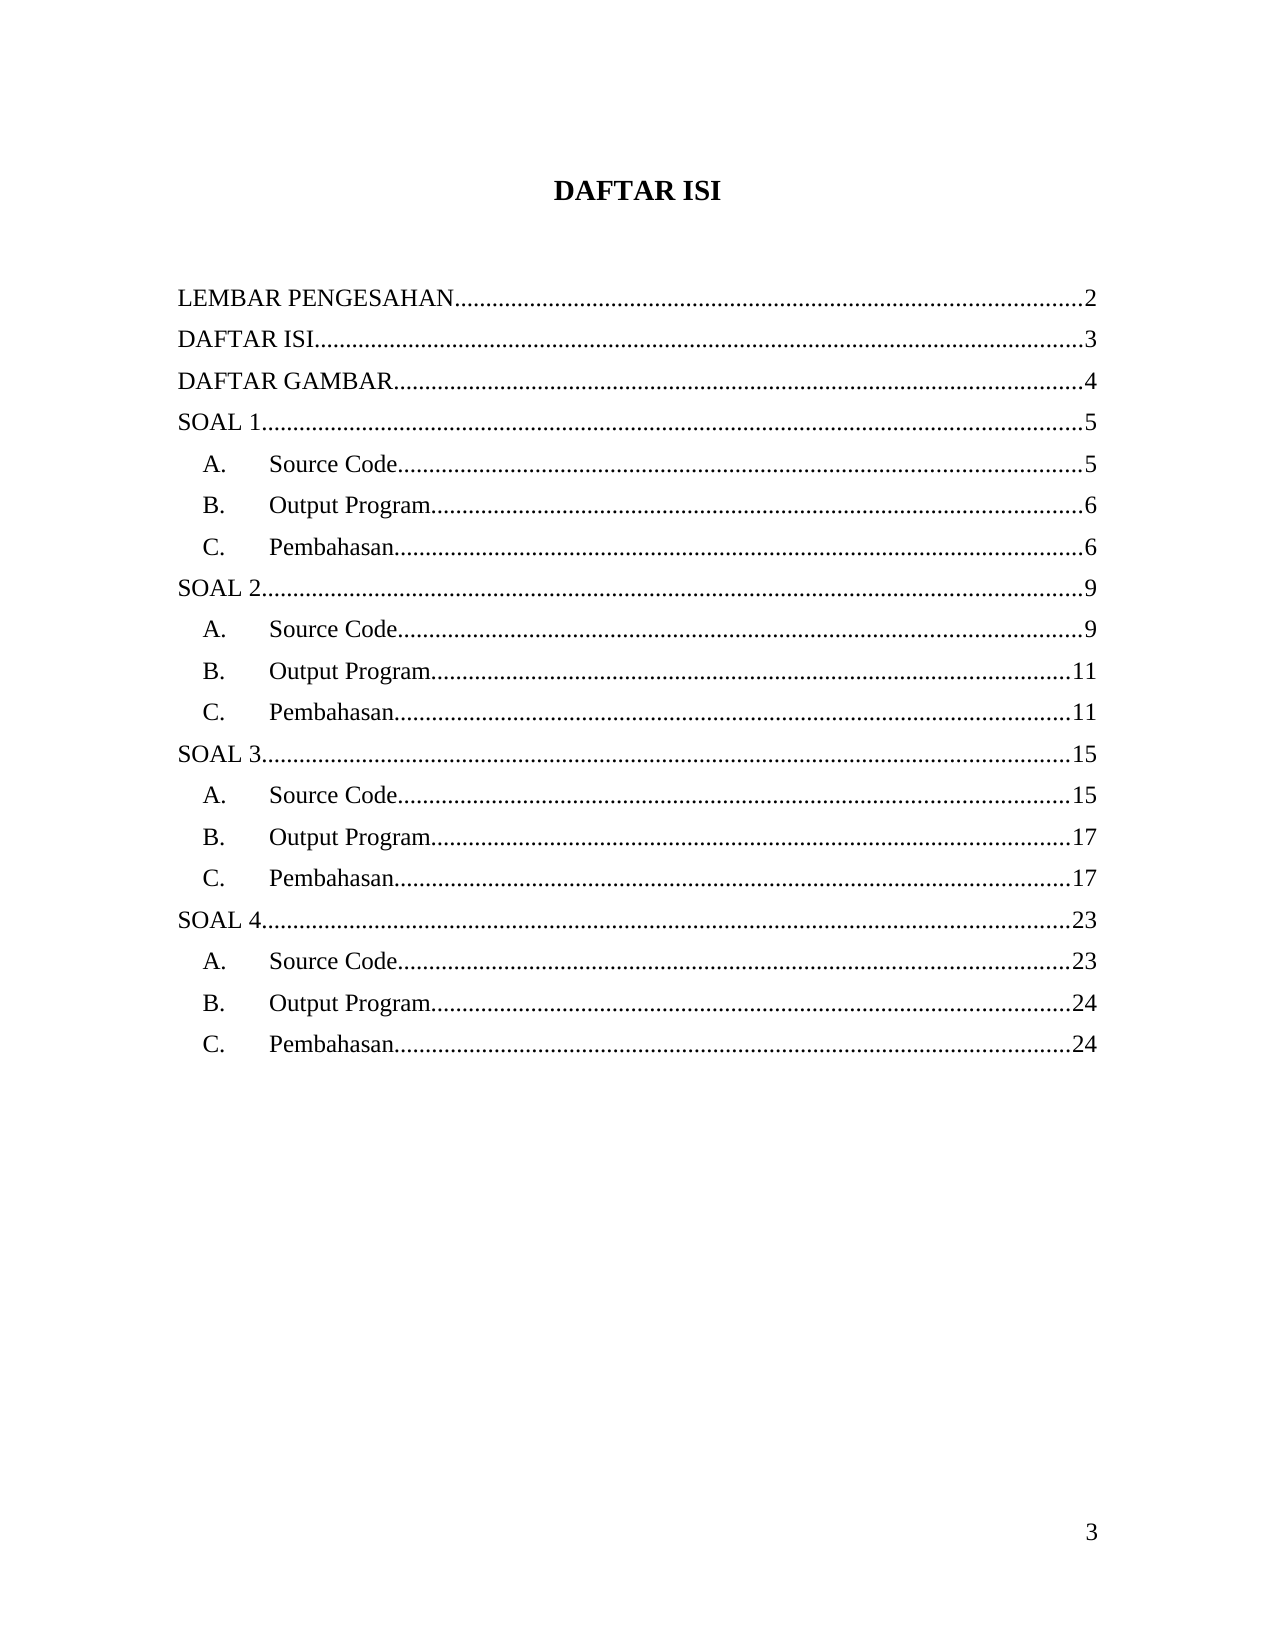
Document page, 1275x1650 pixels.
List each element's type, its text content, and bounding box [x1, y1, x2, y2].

subtitle DAFTAR ISI [177, 173, 1098, 206]
